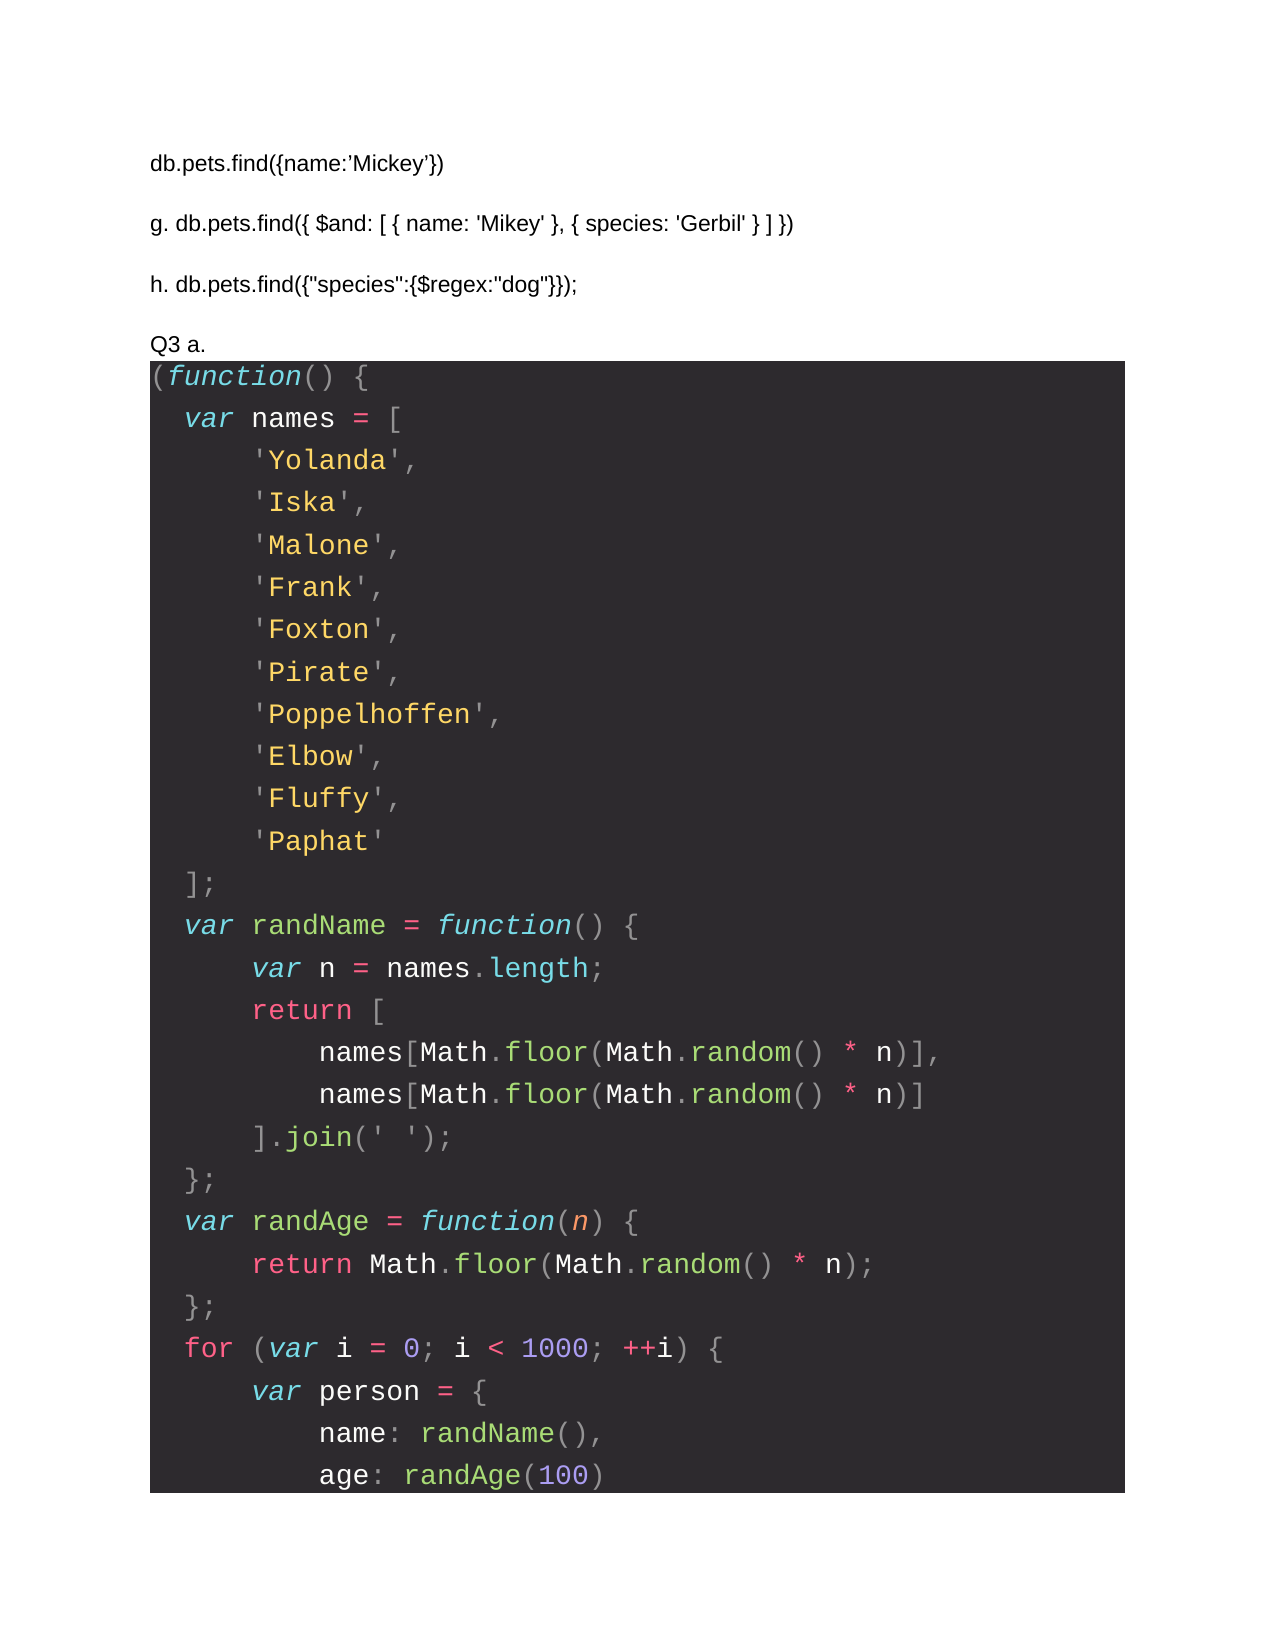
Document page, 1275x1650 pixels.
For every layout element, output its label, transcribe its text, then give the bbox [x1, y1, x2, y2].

text var randAge = function(n) { [150, 1207, 1125, 1239]
text names[Math.floor(Math.random() * n)] [150, 1080, 1125, 1112]
text var names = [ [150, 404, 1125, 436]
text for (var i = 0; i < 1000; ++i) { [150, 1334, 1125, 1366]
text return [ [150, 996, 1125, 1028]
text 'Frank', [150, 573, 1125, 605]
text 'Poppelhoffen', [150, 700, 1125, 732]
text names[Math.floor(Math.random() * n)], [150, 1038, 1125, 1070]
text Q3 a. [150, 331, 1125, 358]
text h. db.pets.find({"species":{$regex:"dog"}}); [150, 271, 1125, 297]
text ]; [150, 869, 1125, 901]
text return Math.floor(Math.random() * n); [150, 1249, 1125, 1281]
text ].join(' '); [150, 1123, 1125, 1154]
text var person = { [150, 1376, 1125, 1408]
text 'Pirate', [150, 657, 1125, 689]
text name: randName(), [150, 1419, 1125, 1451]
text 'Yolanda', [150, 446, 1125, 478]
text 'Fluffy', [150, 784, 1125, 816]
text 'Iska', [150, 488, 1125, 520]
text db.pets.find({name:’Mickey’}) [150, 150, 1125, 176]
text var n = names.length; [150, 953, 1125, 985]
text 'Malone', [150, 531, 1125, 562]
text 'Elbow', [150, 742, 1125, 774]
text age: randAge(100) [150, 1461, 1125, 1493]
text 'Foxton', [150, 615, 1125, 647]
text }; [150, 1292, 1125, 1324]
text g. db.pets.find({ $and: [ { name: 'Mikey' }, { species: 'Gerbil' } ] }) [150, 210, 1125, 237]
text var randName = function() { [150, 911, 1125, 943]
text 'Paphat' [150, 827, 1125, 858]
text }; [150, 1165, 1125, 1197]
text (function() { [150, 361, 1125, 393]
